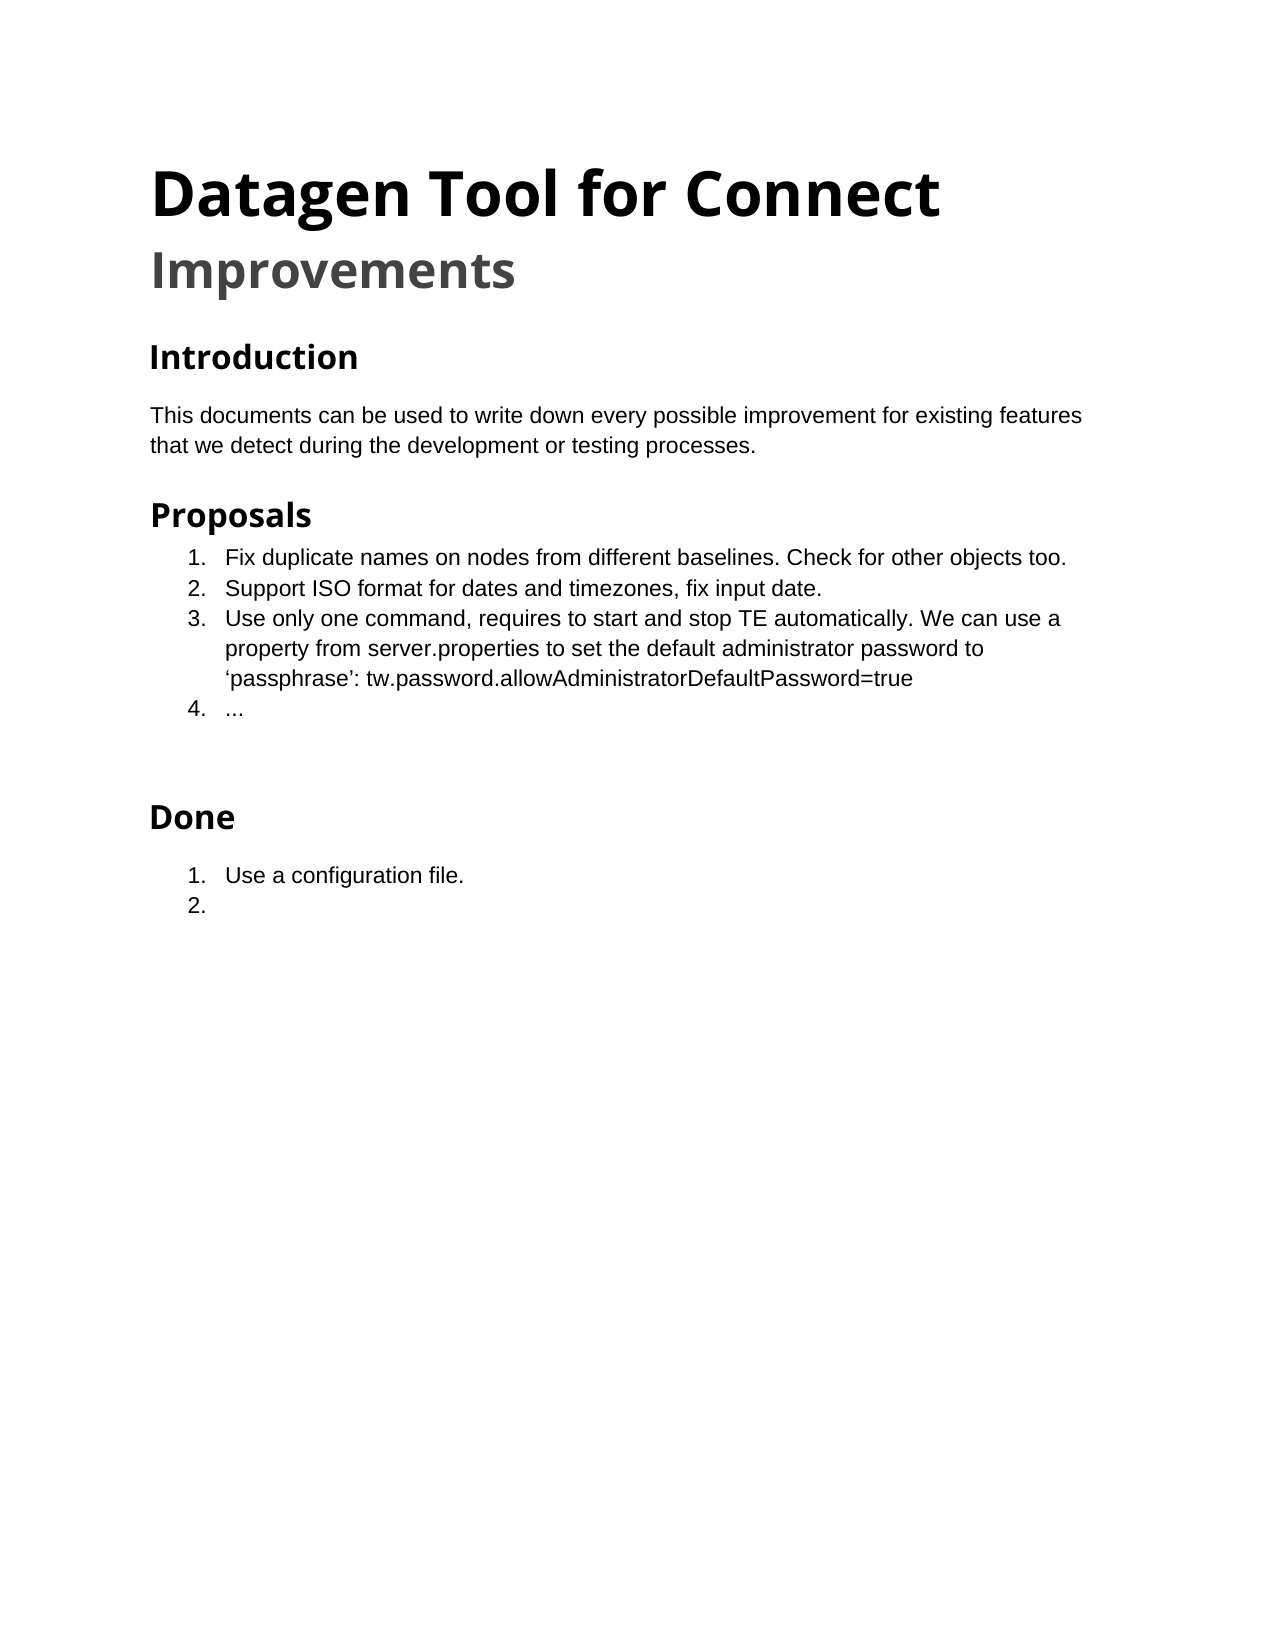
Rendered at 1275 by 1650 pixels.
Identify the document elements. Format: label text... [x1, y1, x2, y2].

subtitle Introduction [148, 333, 1125, 379]
text This documents can be used to write down every possible improvement for existing features that we detect during the development or testing processes. [150, 402, 1125, 458]
title Datagen Tool for Connect [150, 150, 1125, 235]
list Use only one command, requires to start and stop TE automatically. We can use a property from server.properties to set the default administrator password to ‘passphrase’: tw.password.allowAdministratorDefaultPassword=true [187, 605, 1125, 692]
list Use a configuration file. [187, 862, 1125, 888]
list Fix duplicate names on nodes from different baselines. Check for other objects too. [187, 544, 1125, 571]
title Improvements [150, 235, 1125, 303]
subtitle Done [148, 794, 1125, 839]
list Support ISO format for dates and timezones, fix input date. [187, 574, 1125, 601]
list ... [187, 695, 1125, 722]
text Proposals [150, 492, 1125, 538]
